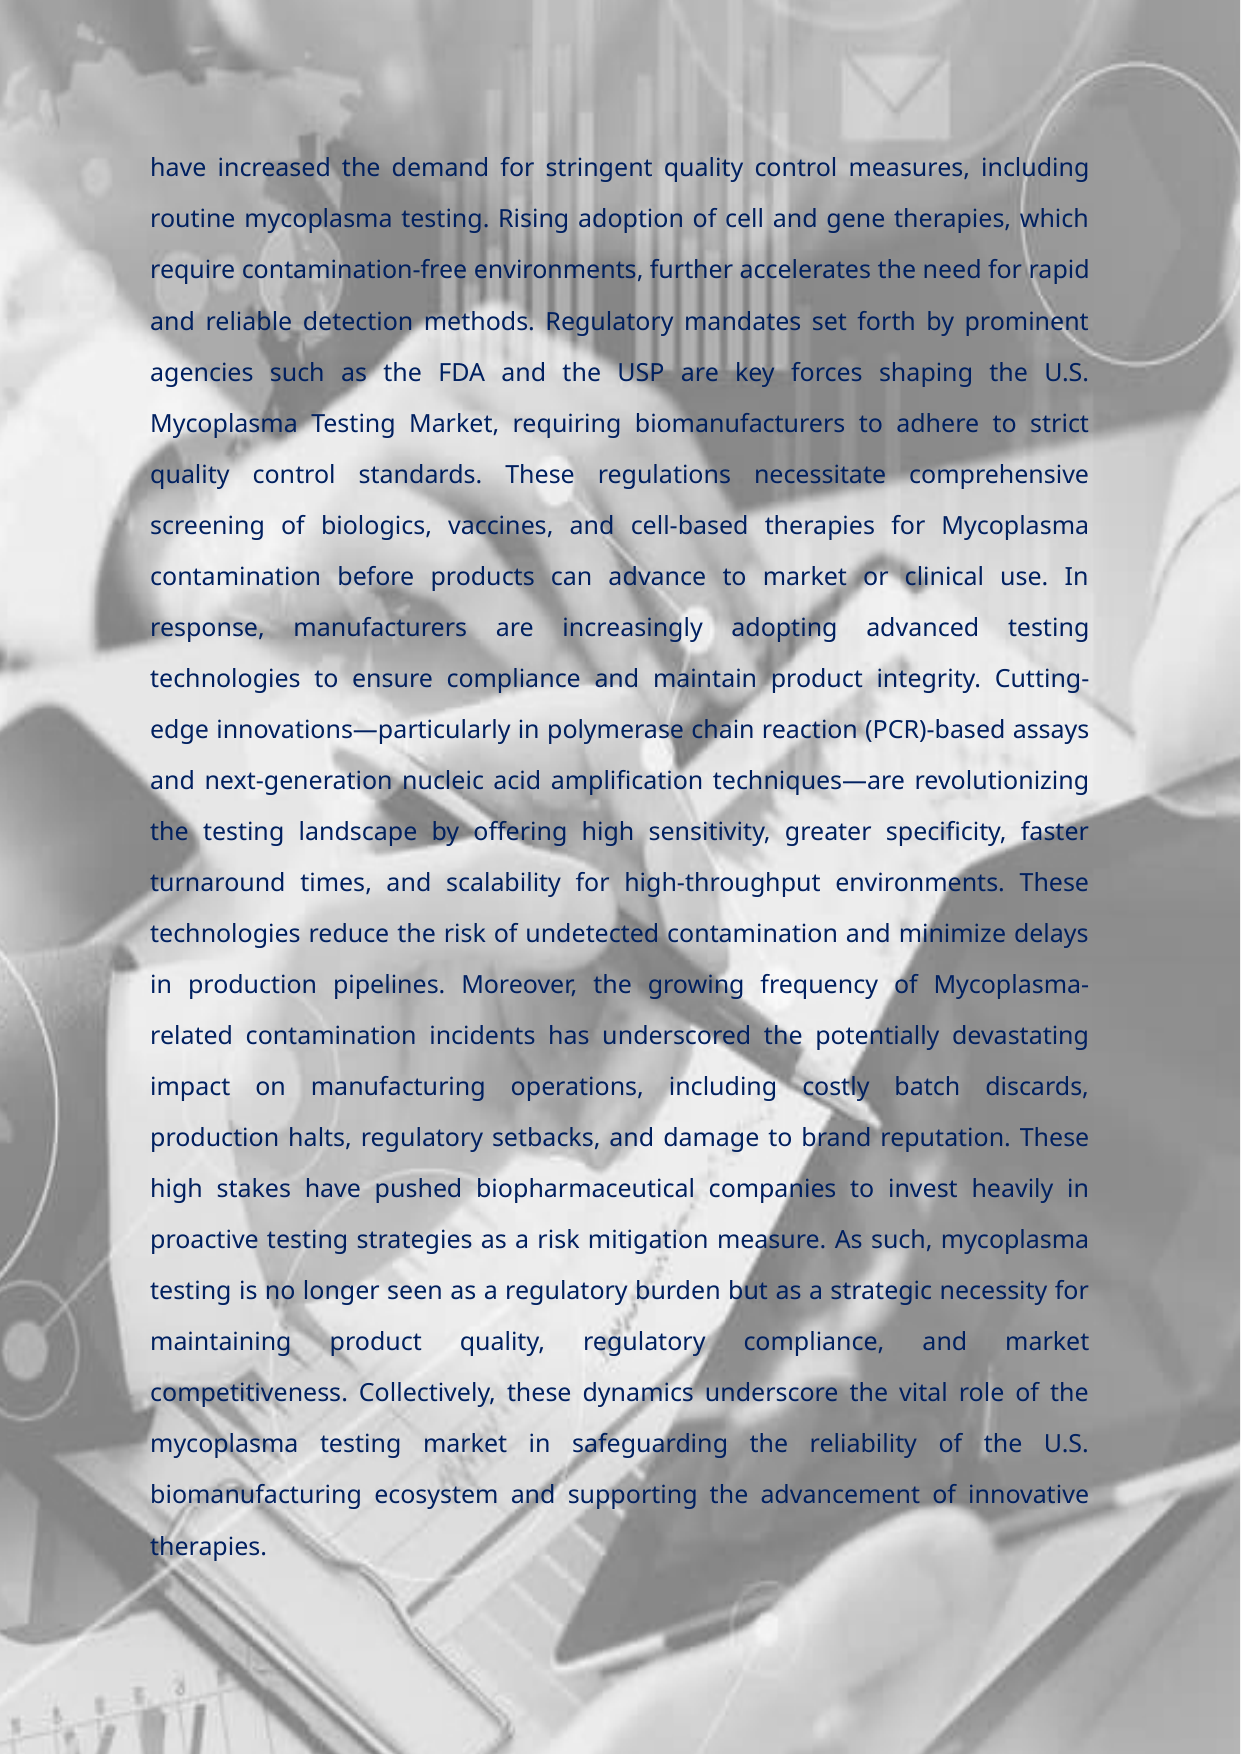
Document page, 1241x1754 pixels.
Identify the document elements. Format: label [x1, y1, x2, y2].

text [150, 150, 1090, 1562]
